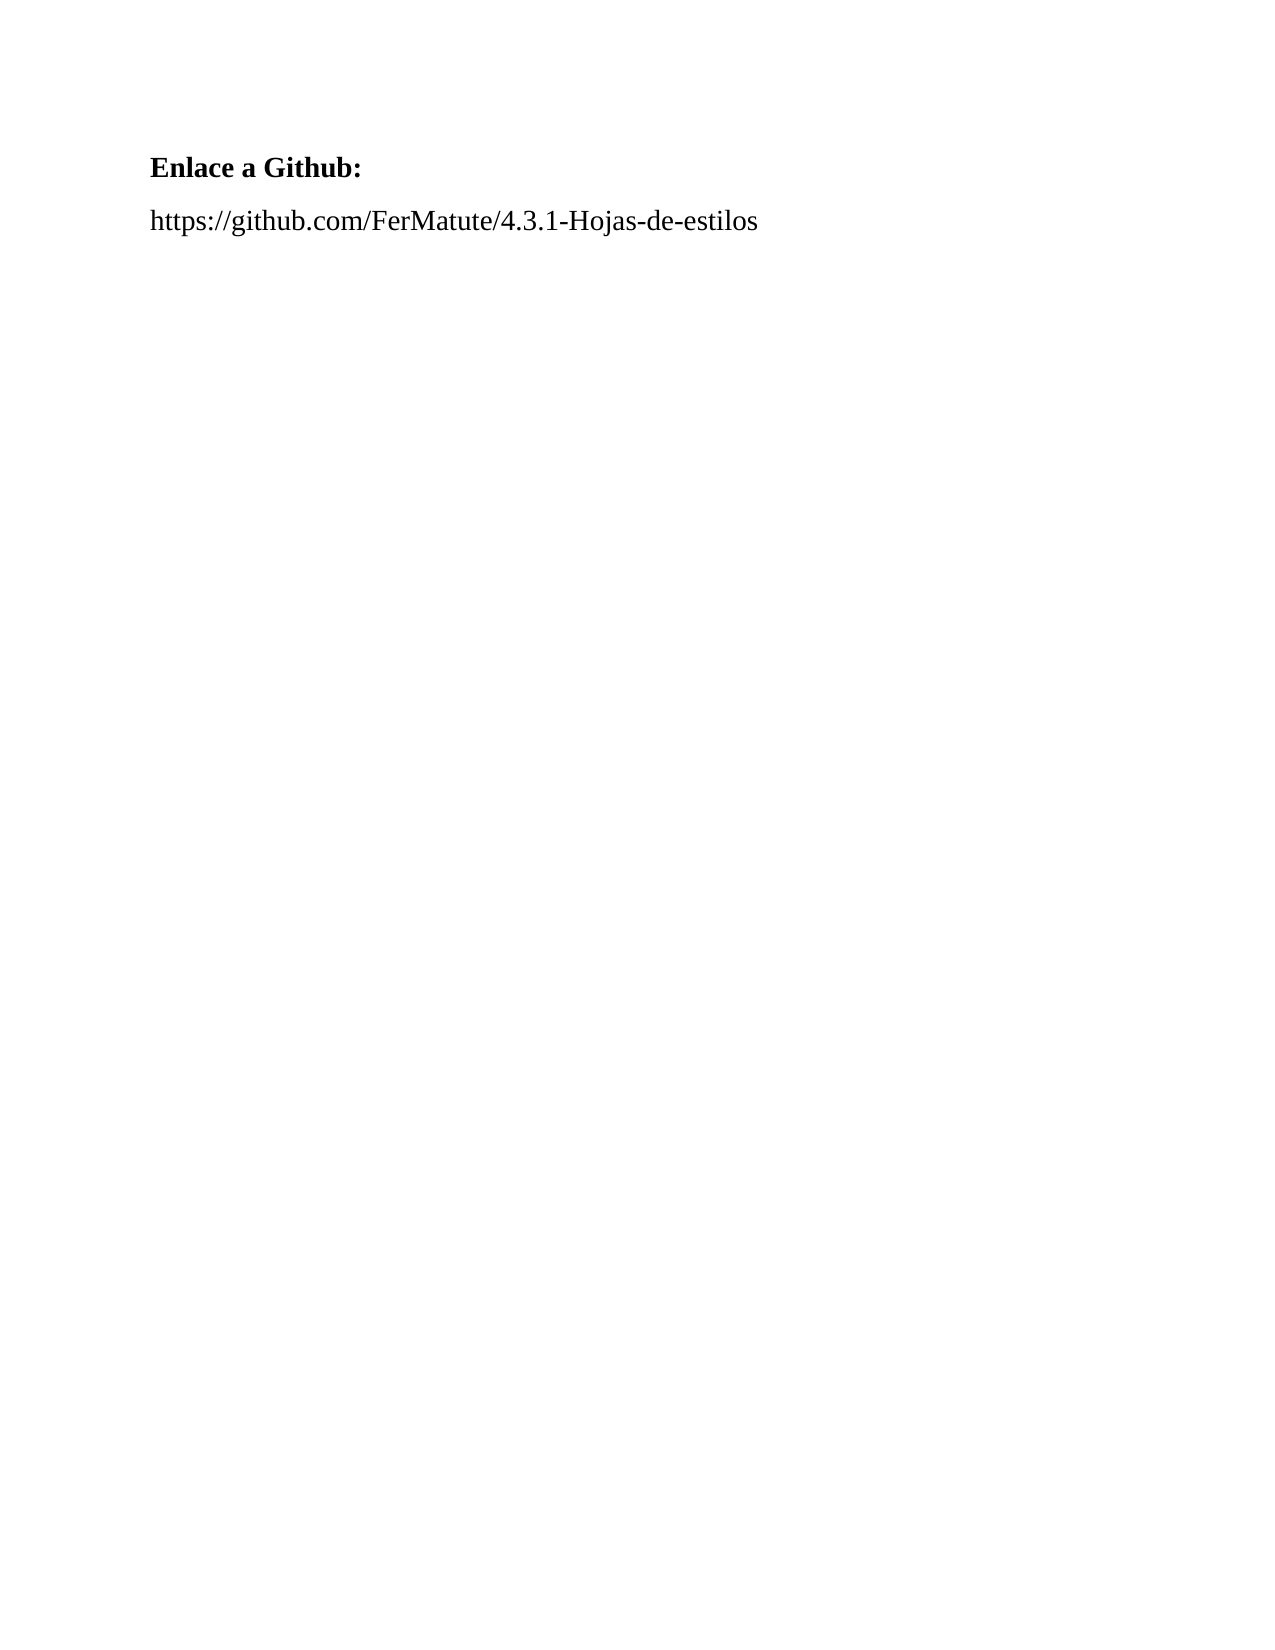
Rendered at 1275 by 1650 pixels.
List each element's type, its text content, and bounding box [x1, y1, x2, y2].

text https://github.com/FerMatute/4.3.1-Hojas-de-estilos [150, 203, 1125, 236]
text Enlace a Github: [150, 150, 1125, 183]
